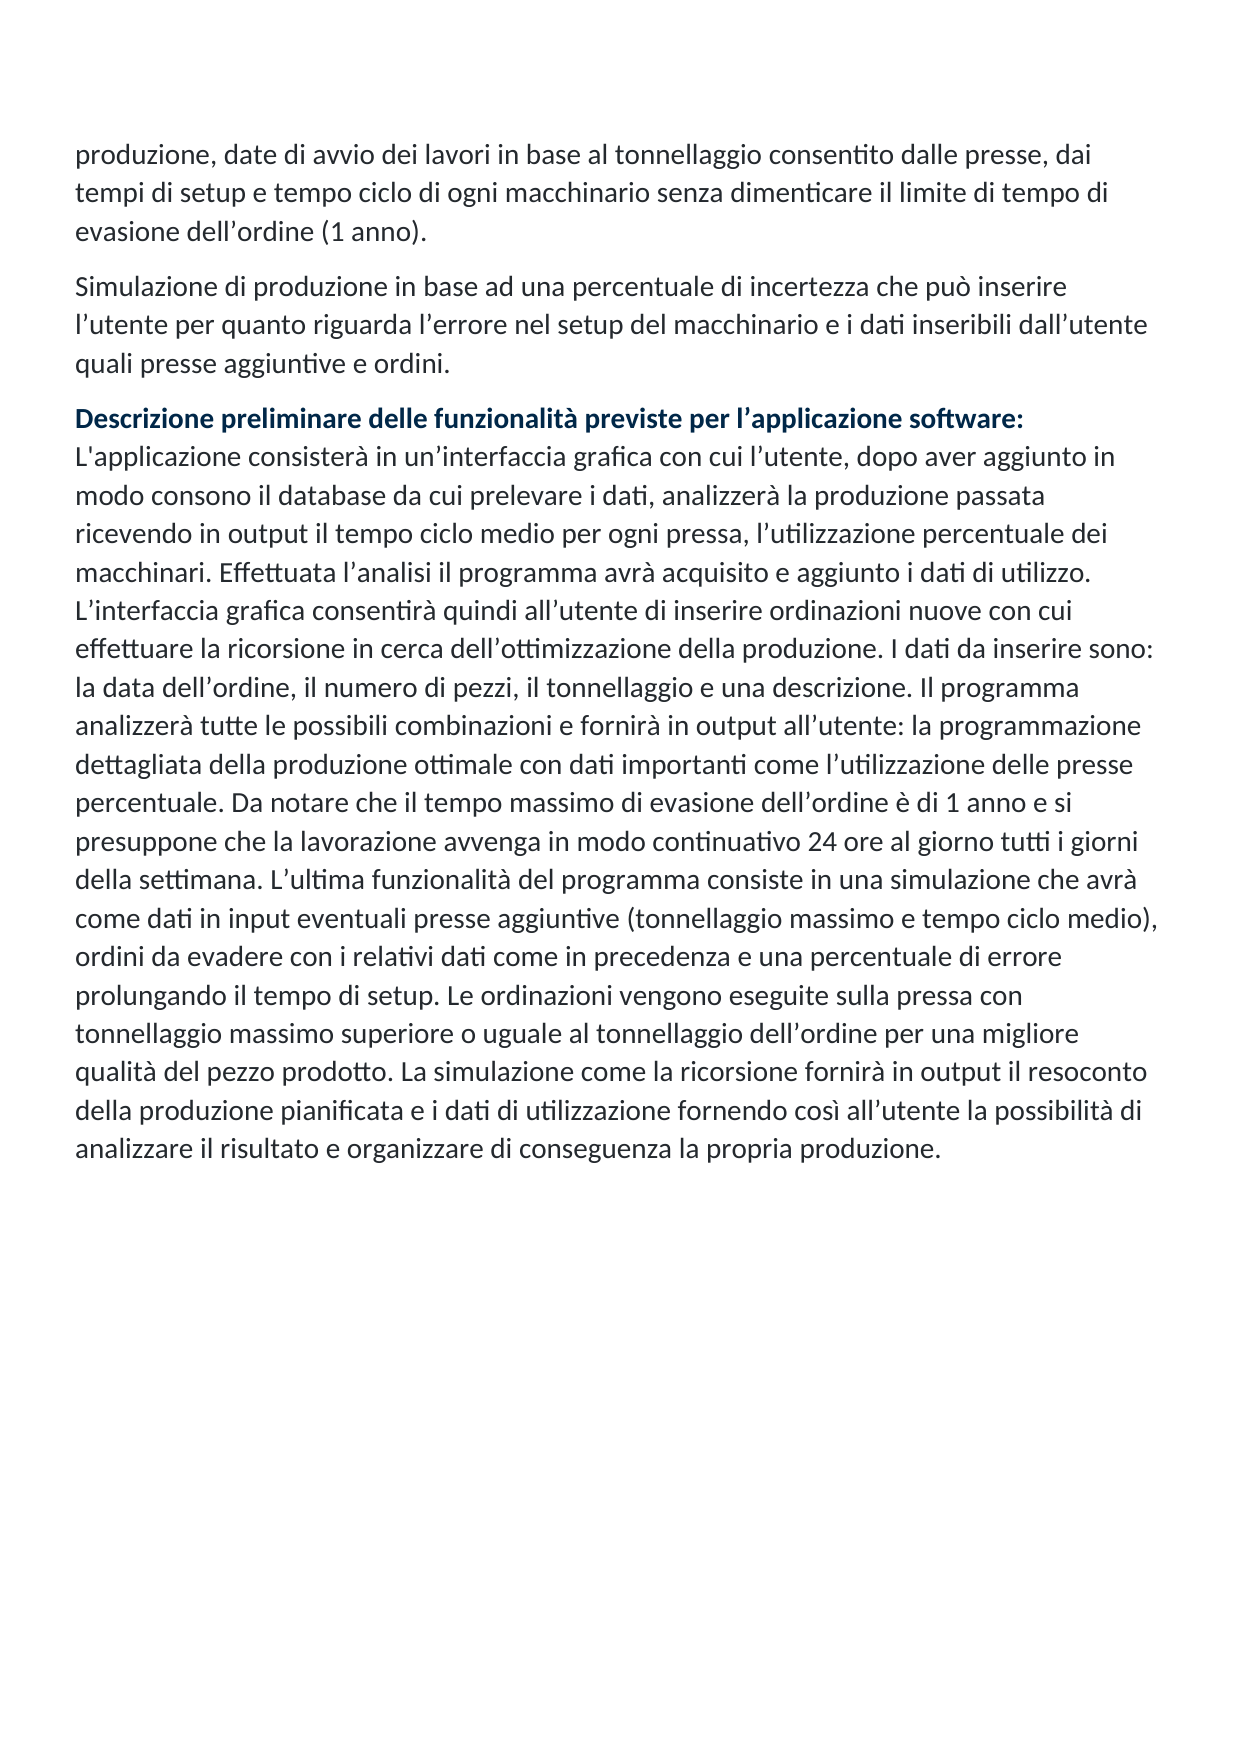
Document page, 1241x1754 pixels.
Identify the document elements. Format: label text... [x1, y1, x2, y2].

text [75, 136, 1165, 248]
text Descrizione preliminare delle funzionalità previste per l’applicazione software: L'applicazione consisterà in un’interfaccia grafica con cui l’utente, dopo aver aggiunto in modo consono il database da cui prelevare i dati, analizzerà la produzione passata ricevendo in output il tempo ciclo medio per ogni pressa, l’utilizzazione percentuale dei macchinari. Effettuata l’analisi il programma avrà acquisito e aggiunto i dati di utilizzo. L’interfaccia grafica consentirà quindi all’utente di inserire ordinazioni nuove con cui effettuare la ricorsione in cerca dell’ottimizzazione della produzione. I dati da inserire sono: la data dell’ordine, il numero di pezzi, il tonnellaggio e una descrizione. Il programma analizzerà tutte le possibili combinazioni e fornirà in output all’utente: la programmazione dettagliata della produzione ottimale con dati importanti come l’utilizzazione delle presse percentuale. Da notare che il tempo massimo di evasione dell’ordine è di 1 anno e si presuppone che la lavorazione avvenga in modo continuativo 24 ore al giorno tutti i giorni della settimana. L’ultima funzionalità del programma consiste in una simulazione che avrà come dati in input eventuali presse aggiuntive (tonnellaggio massimo e tempo ciclo medio), ordini da evadere con i relativi dati come in precedenza e una percentuale di errore prolungando il tempo di setup. Le ordinazioni vengono eseguite sulla pressa con tonnellaggio massimo superiore o uguale al tonnellaggio dell’ordine per una migliore qualità del pezzo prodotto. La simulazione come la ricorsione fornirà in output il resoconto della produzione pianificata e i dati di utilizzazione fornendo così all’utente la possibilità di analizzare il risultato e organizzare di conseguenza la propria produzione. [75, 400, 1165, 1166]
text Simulazione di produzione in base ad una percentuale di incertezza che può inserire l’utente per quanto riguarda l’errore nel setup del macchinario e i dati inseribili dall’utente quali presse aggiuntive e ordini. [75, 268, 1165, 381]
